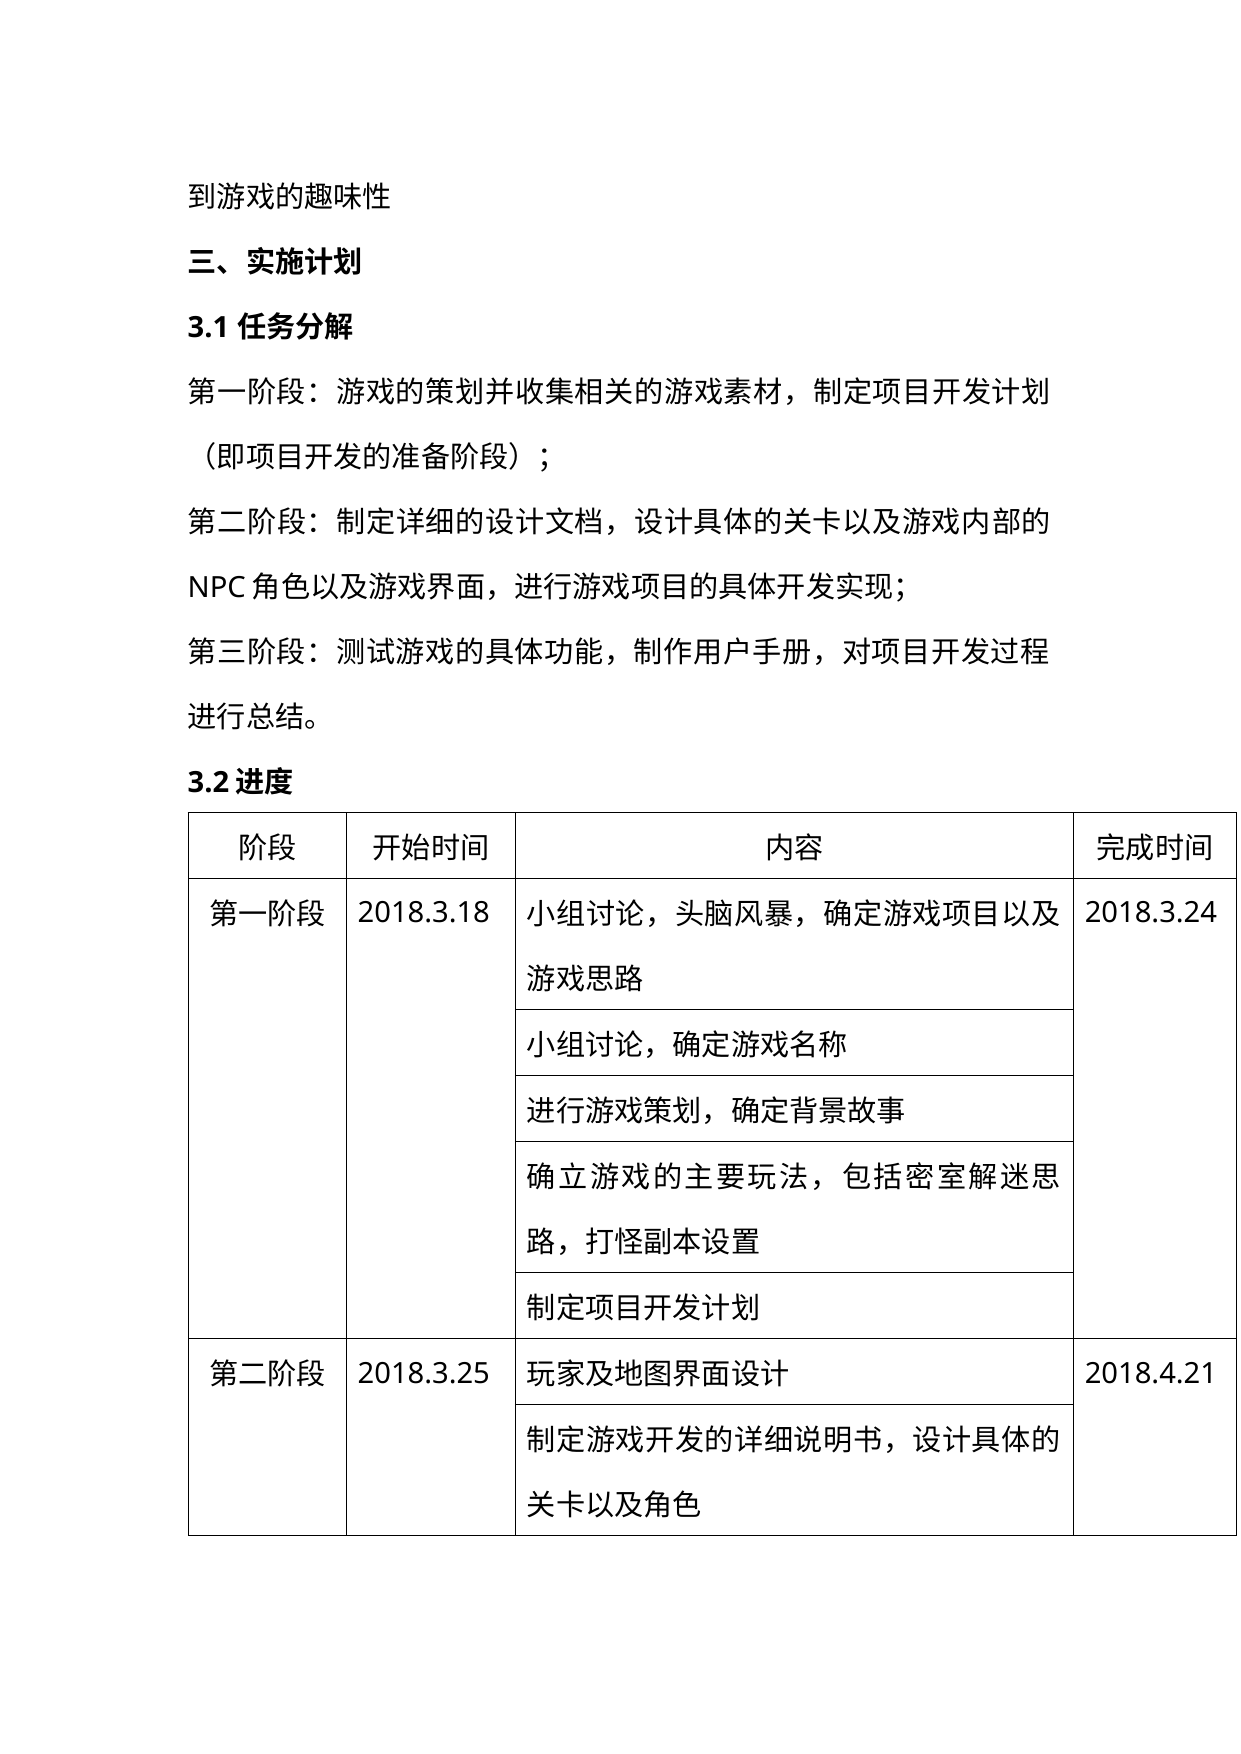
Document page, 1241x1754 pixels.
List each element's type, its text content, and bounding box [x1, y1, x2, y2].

table_header 完成时间 [1074, 813, 1236, 878]
table_cell 玩家及地图界面设计 [516, 1339, 1073, 1404]
text 第二阶段：制定详细的设计文档，设计具体的关卡以及游戏内部的NPC角色以及游戏界面，进行游戏项目的具体开发实现； [187, 487, 1053, 617]
table_cell 制定游戏开发的详细说明书，设计具体的关卡以及角色 [516, 1405, 1073, 1535]
text 3.2进度 [187, 747, 1053, 812]
table_cell 小组讨论，确定游戏名称 [516, 1010, 1073, 1075]
table_cell 小组讨论，头脑风暴，确定游戏项目以及游戏思路 [516, 879, 1073, 1009]
table_cell 2018.3.24 [1074, 879, 1236, 1338]
table_cell 第二阶段 [189, 1339, 346, 1535]
table_cell 第一阶段 [189, 879, 346, 1338]
text 第一阶段：游戏的策划并收集相关的游戏素材，制定项目开发计划（即项目开发的准备阶段）； [187, 357, 1053, 487]
table_cell 进行游戏策划，确定背景故事 [516, 1076, 1073, 1141]
text 3.1 任务分解 [187, 292, 1053, 357]
table_header 内容 [516, 813, 1073, 878]
text 三、实施计划 [187, 227, 1053, 292]
table_cell 2018.3.18 [347, 879, 515, 1338]
table_header 开始时间 [347, 813, 515, 878]
text 第三阶段：测试游戏的具体功能，制作用户手册，对项目开发过程进行总结。 [187, 617, 1053, 747]
table_header 阶段 [189, 813, 346, 878]
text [187, 162, 1053, 227]
table_cell 确立游戏的主要玩法，包括密室解迷思路，打怪副本设置 [516, 1142, 1073, 1272]
table_cell 制定项目开发计划 [516, 1273, 1073, 1338]
table_cell 2018.4.21 [1074, 1339, 1236, 1535]
table_cell 2018.3.25 [347, 1339, 515, 1535]
